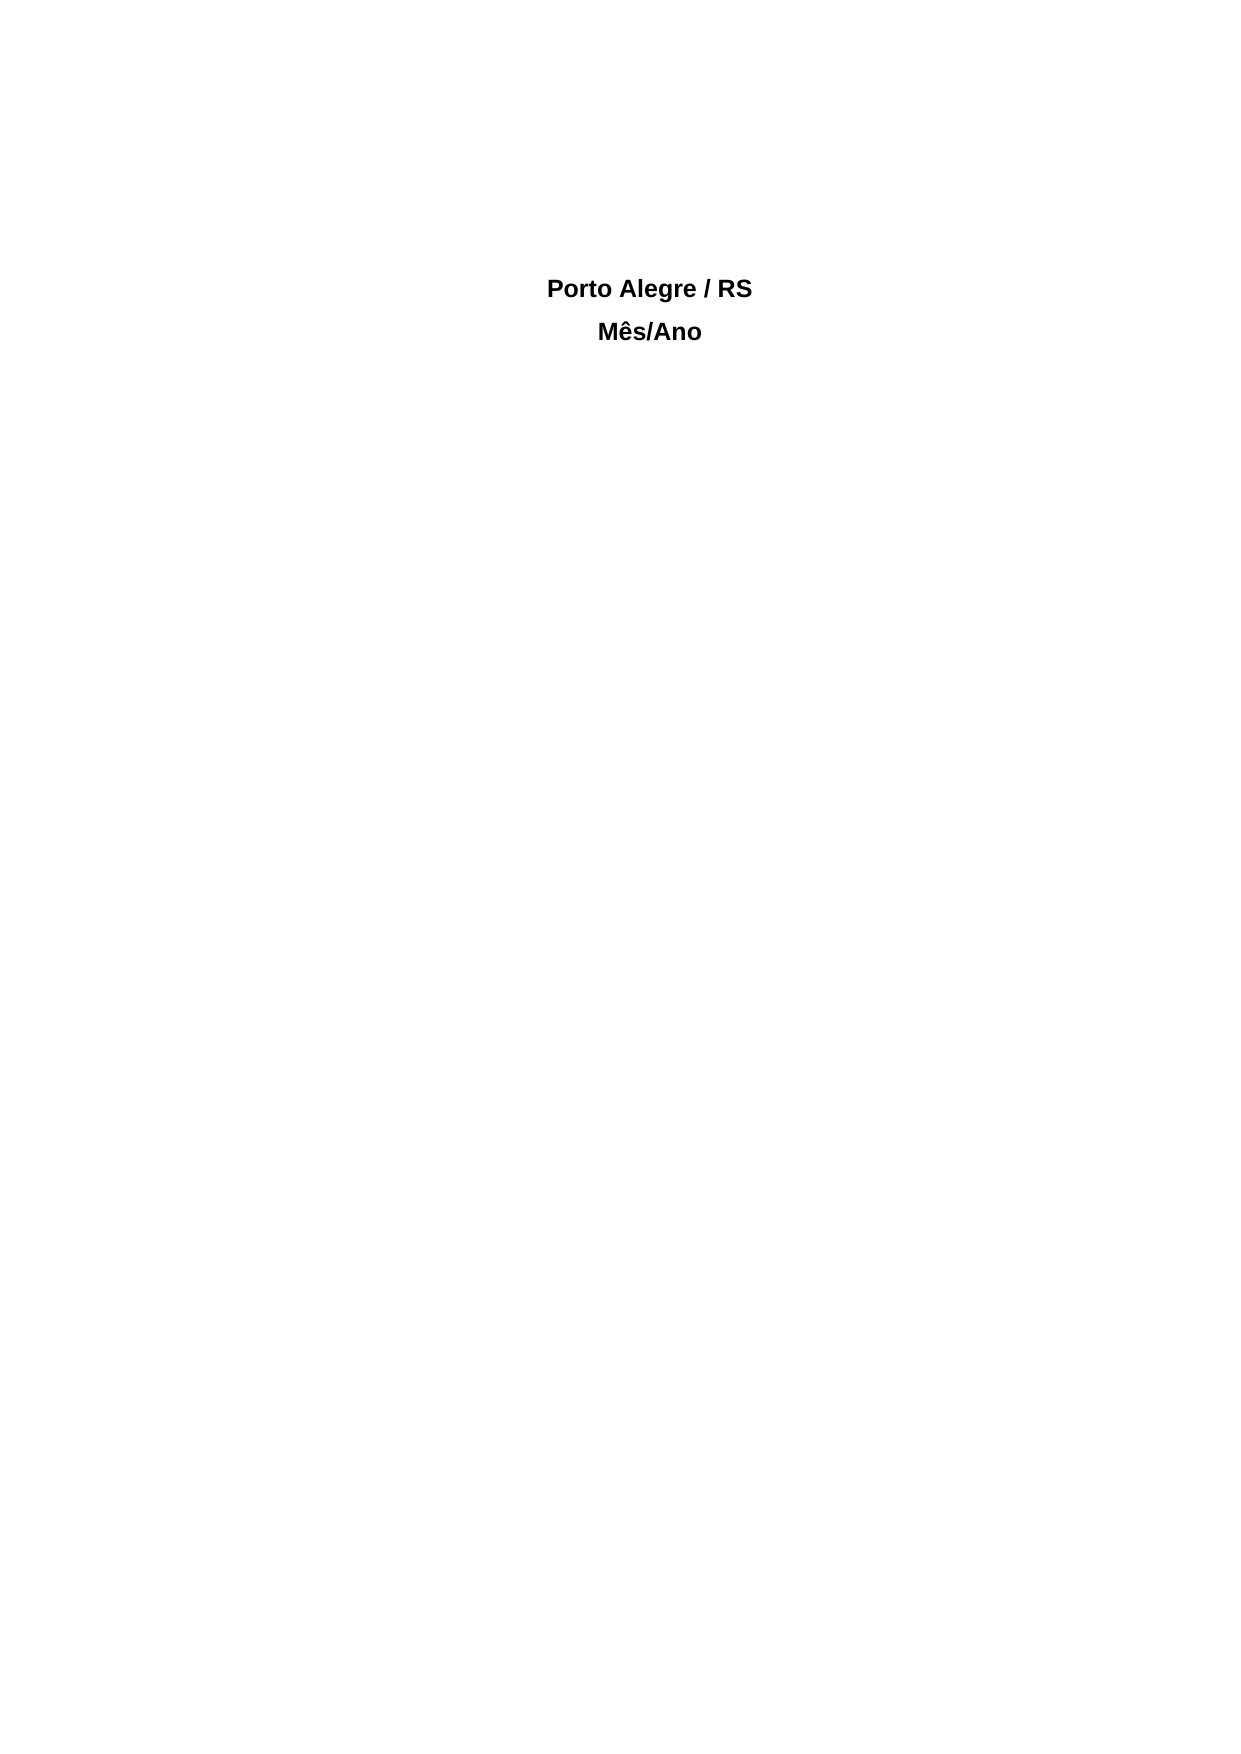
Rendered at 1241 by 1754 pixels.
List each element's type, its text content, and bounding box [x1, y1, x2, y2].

text Mês/Ano [177, 317, 1122, 345]
text Porto Alegre / RS [177, 273, 1122, 302]
